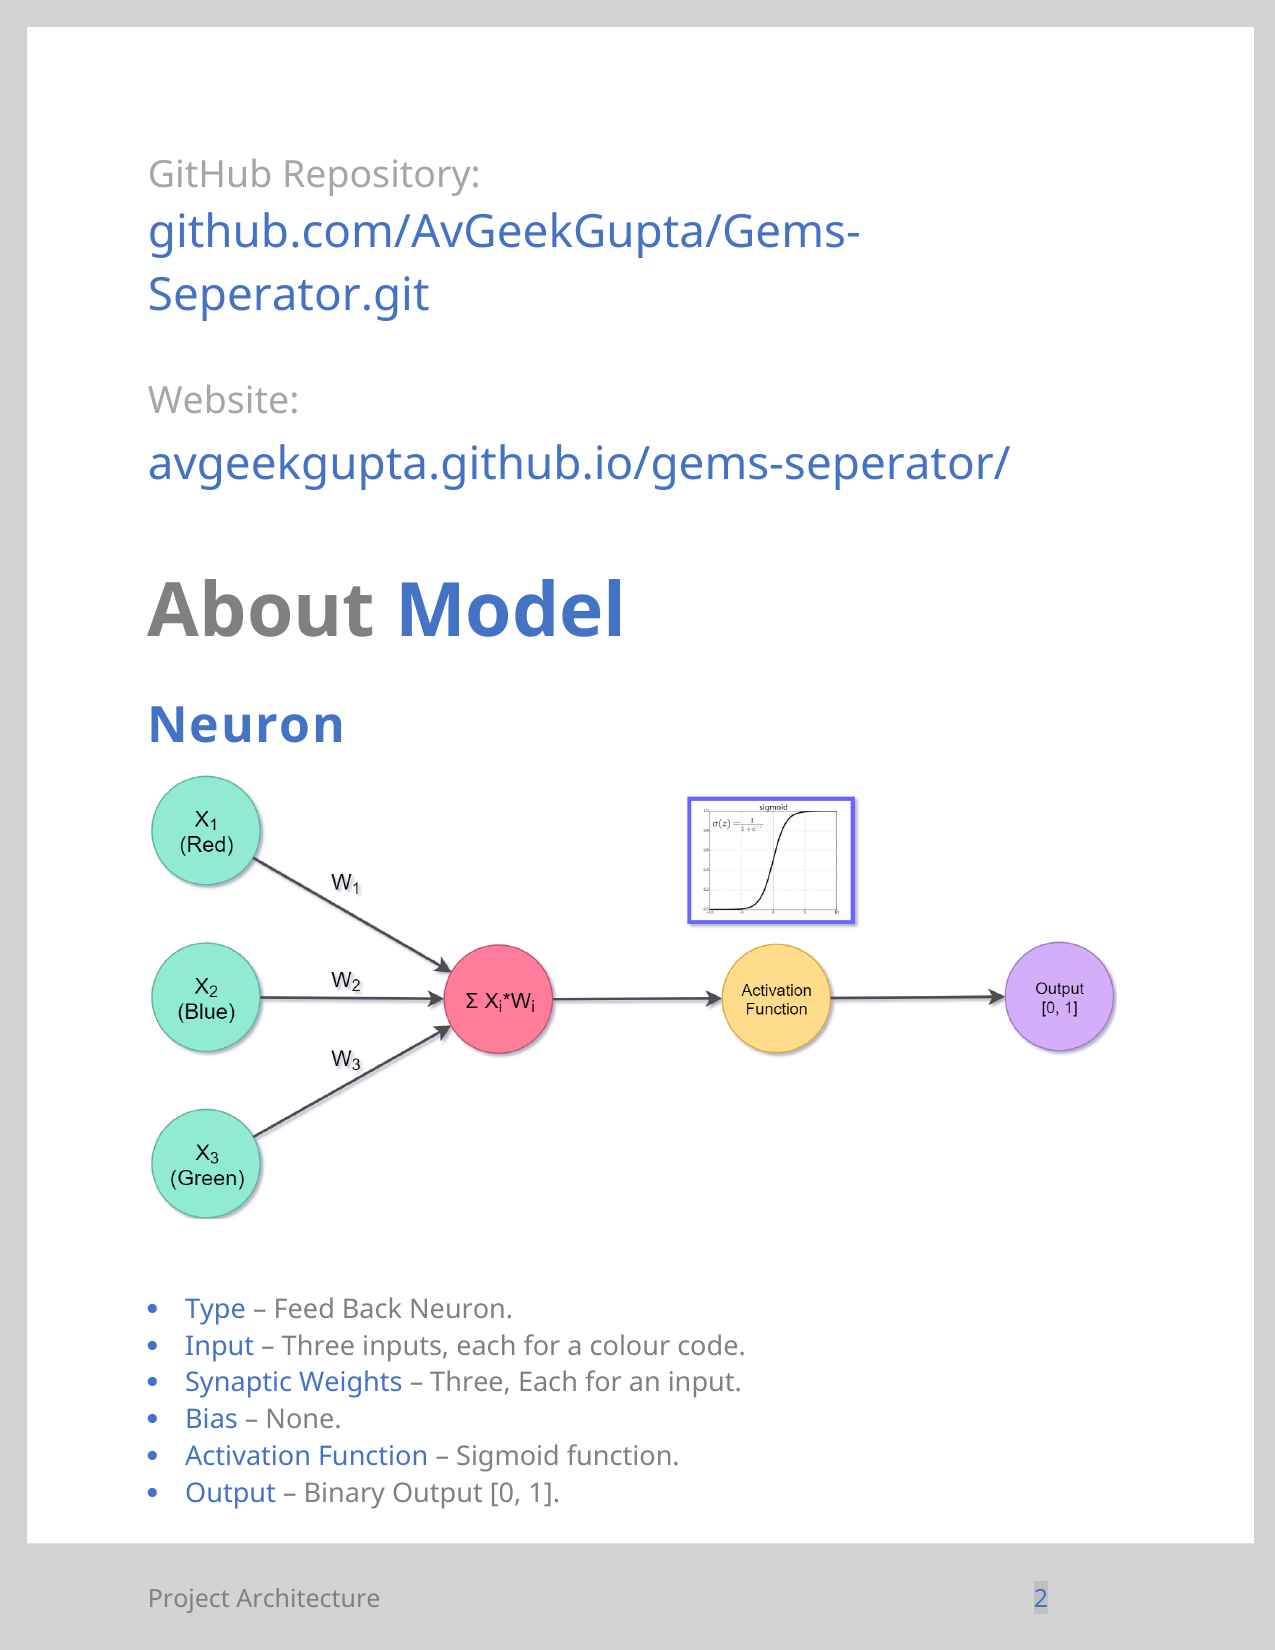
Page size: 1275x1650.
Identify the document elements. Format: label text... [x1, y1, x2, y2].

picture [147, 773, 1117, 1219]
list Bias – None. [148, 1400, 1127, 1437]
text Website: [148, 373, 1127, 424]
list Output – Binary Output [0, 1]. [148, 1473, 1127, 1510]
subtitle Neuron [148, 689, 1127, 757]
list Type – Feed Back Neuron. [148, 1289, 1127, 1326]
list Input – Three inputs, each for a colour code. [148, 1326, 1127, 1363]
text GitHub Repository: github.com/AvGeekGupta/Gems-Seperator.git [148, 148, 1127, 323]
list Synaptic Weights – Three, Each for an input. [148, 1363, 1127, 1400]
subtitle About Model [148, 556, 1127, 658]
text avgeekgupta.github.io/gems-seperator/ [148, 431, 1127, 493]
list Activation Function – Sigmoid function. [148, 1437, 1127, 1473]
